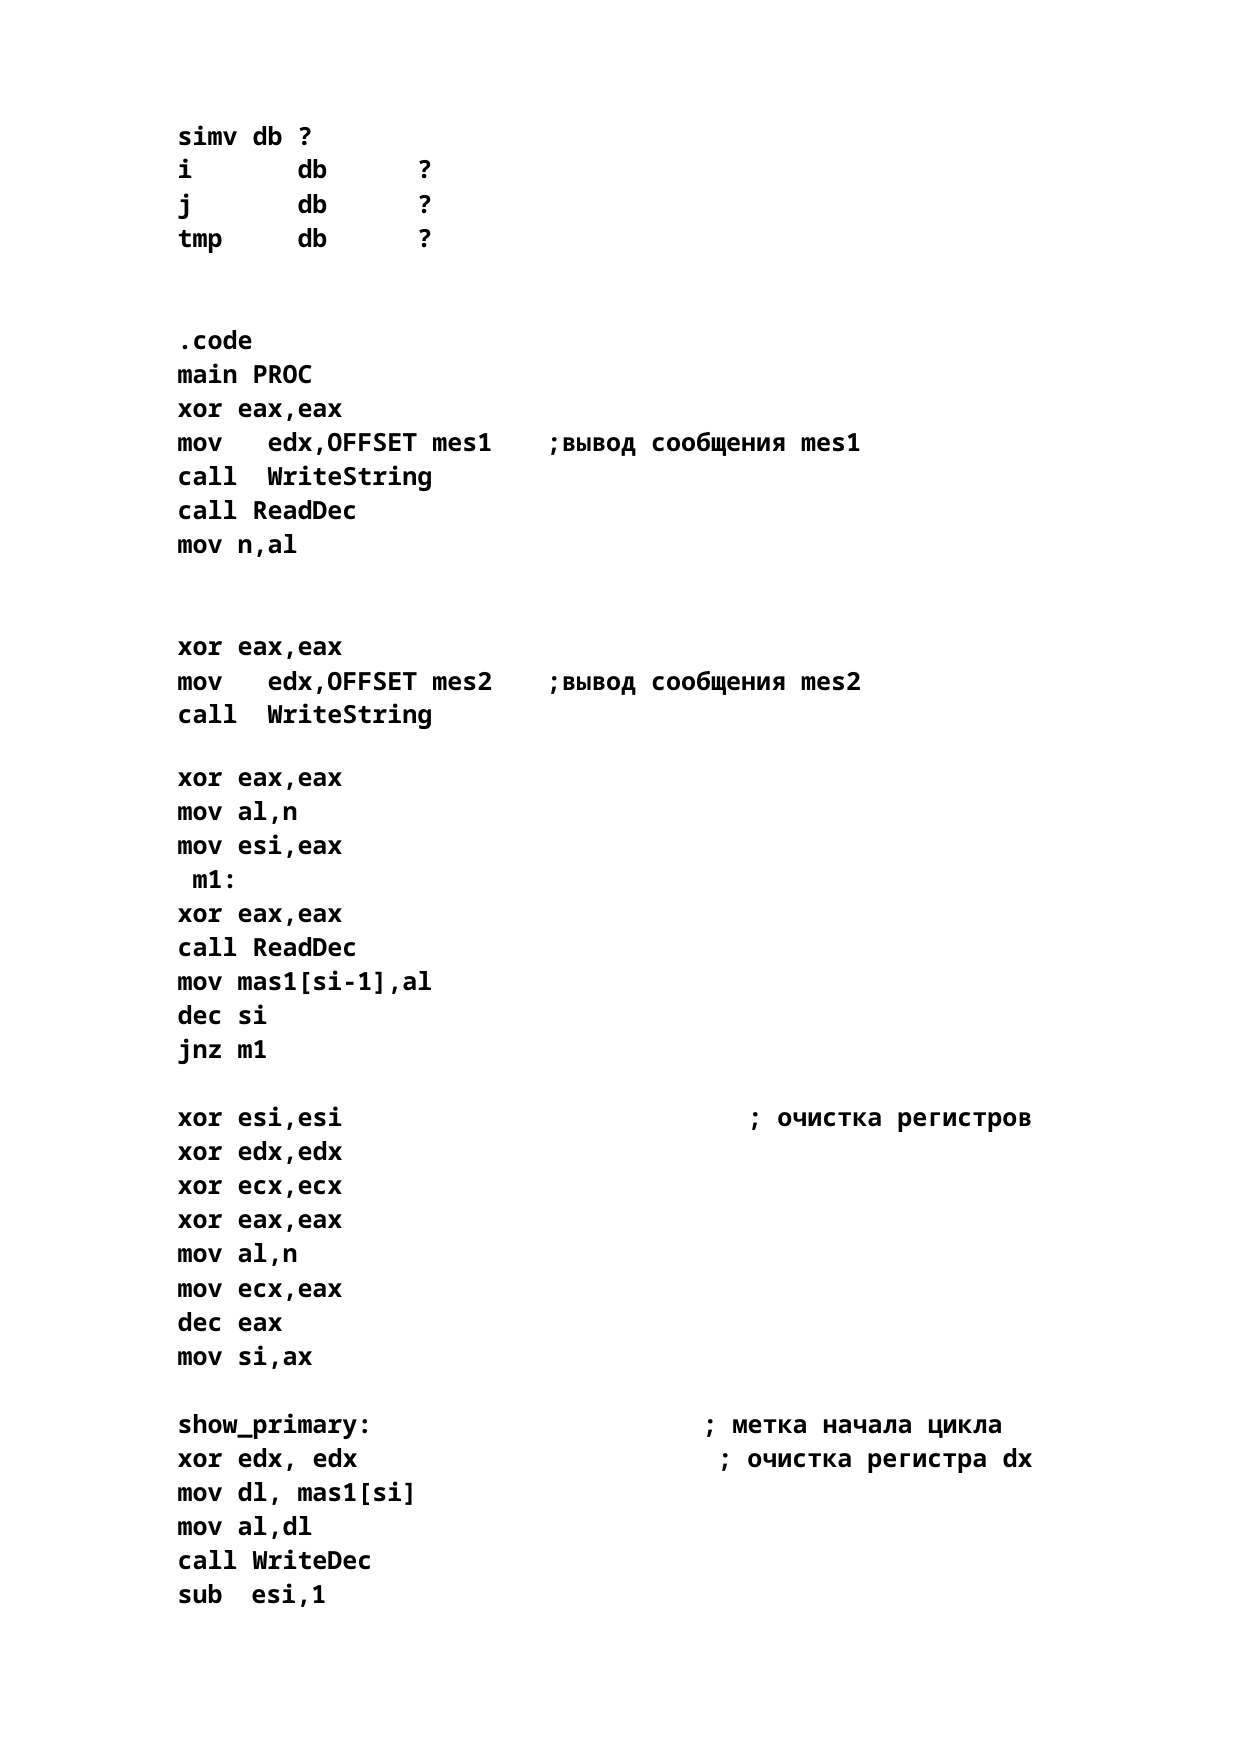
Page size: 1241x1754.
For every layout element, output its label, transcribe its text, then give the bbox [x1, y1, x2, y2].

text mov esi,eax [177, 827, 1152, 861]
text xor ecx,ecx [177, 1168, 1152, 1202]
text mov mas1[si-1],al [177, 964, 1152, 998]
text sub esi,1 [177, 1577, 1152, 1611]
text call WriteDec [177, 1543, 1152, 1577]
text mov si,ax [177, 1338, 1152, 1372]
text call ReadDec [177, 493, 1152, 527]
text mov al,dl [177, 1509, 1152, 1543]
text mov dl, mas1[si] [177, 1474, 1152, 1509]
text jnz m1 [177, 1032, 1152, 1066]
text mov n,al [177, 527, 1152, 561]
text simv db ? [177, 118, 1152, 152]
text xor esi,esi ; очистка регистров [177, 1100, 1152, 1134]
text m1: [177, 861, 1152, 896]
text xor eax,eax [177, 391, 1152, 425]
text mov edx,OFFSET mes1 ;вывод сообщения mes1 [177, 425, 1152, 459]
text xor eax,eax [177, 1202, 1152, 1236]
text xor eax,eax [177, 896, 1152, 929]
text main PROC [177, 357, 1152, 391]
text mov al,n [177, 1236, 1152, 1270]
text i db ? [177, 152, 1152, 186]
text xor eax,eax [177, 759, 1152, 793]
text dec si [177, 998, 1152, 1032]
text call WriteString [177, 697, 1152, 731]
text call WriteString [177, 459, 1152, 493]
text tmp db ? [177, 220, 1152, 254]
text j db ? [177, 186, 1152, 220]
text show_primary: ; метка начала цикла [177, 1406, 1152, 1441]
text dec eax [177, 1304, 1152, 1338]
text .code [177, 322, 1152, 357]
text mov al,n [177, 793, 1152, 827]
text xor eax,eax [177, 629, 1152, 663]
text mov edx,OFFSET mes2 ;вывод сообщения mes2 [177, 663, 1152, 697]
text xor edx, edx ; очистка регистра dx [177, 1441, 1152, 1474]
text call ReadDec [177, 929, 1152, 964]
text mov ecx,eax [177, 1270, 1152, 1304]
text xor edx,edx [177, 1134, 1152, 1168]
